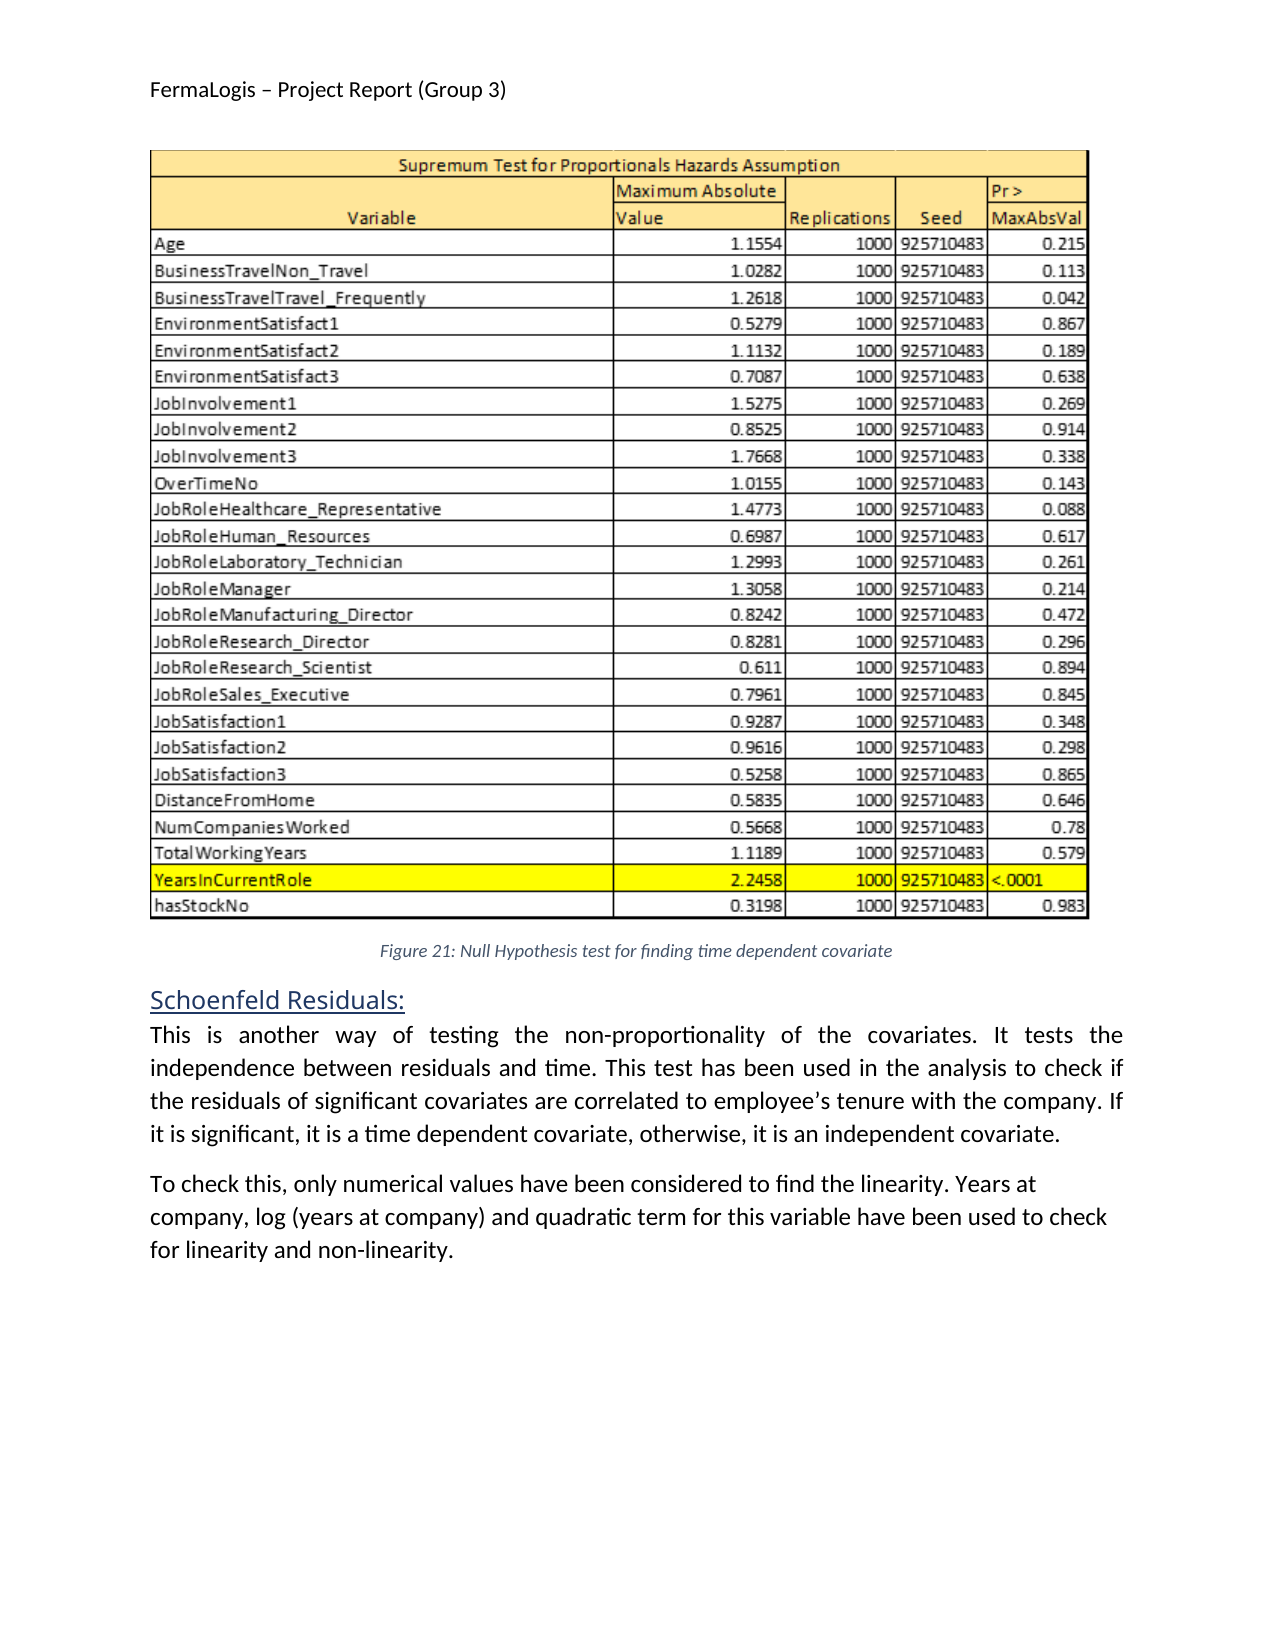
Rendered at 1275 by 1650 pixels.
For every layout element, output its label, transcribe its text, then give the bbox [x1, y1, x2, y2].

text This is another way of testing the non-proportionality of the covariates. It tests the independence between residuals and time. This test has been used in the analysis to check if the residuals of significant covariates are correlated to employee’s tenure with the company. If it is significant, it is a time dependent covariate, otherwise, it is an independent covariate. [150, 1020, 1125, 1149]
picture [150, 150, 1091, 921]
text Figure 21: Null Hypothesis test for finding time dependent covariate [150, 939, 1125, 962]
text To check this, only numerical values have been considered to find the linearity. Years at company, log (years at company) and quadratic term for this variable have been used to check for linearity and non-linearity. [150, 1168, 1125, 1264]
subtitle Schoenfeld Residuals: [150, 983, 1125, 1017]
